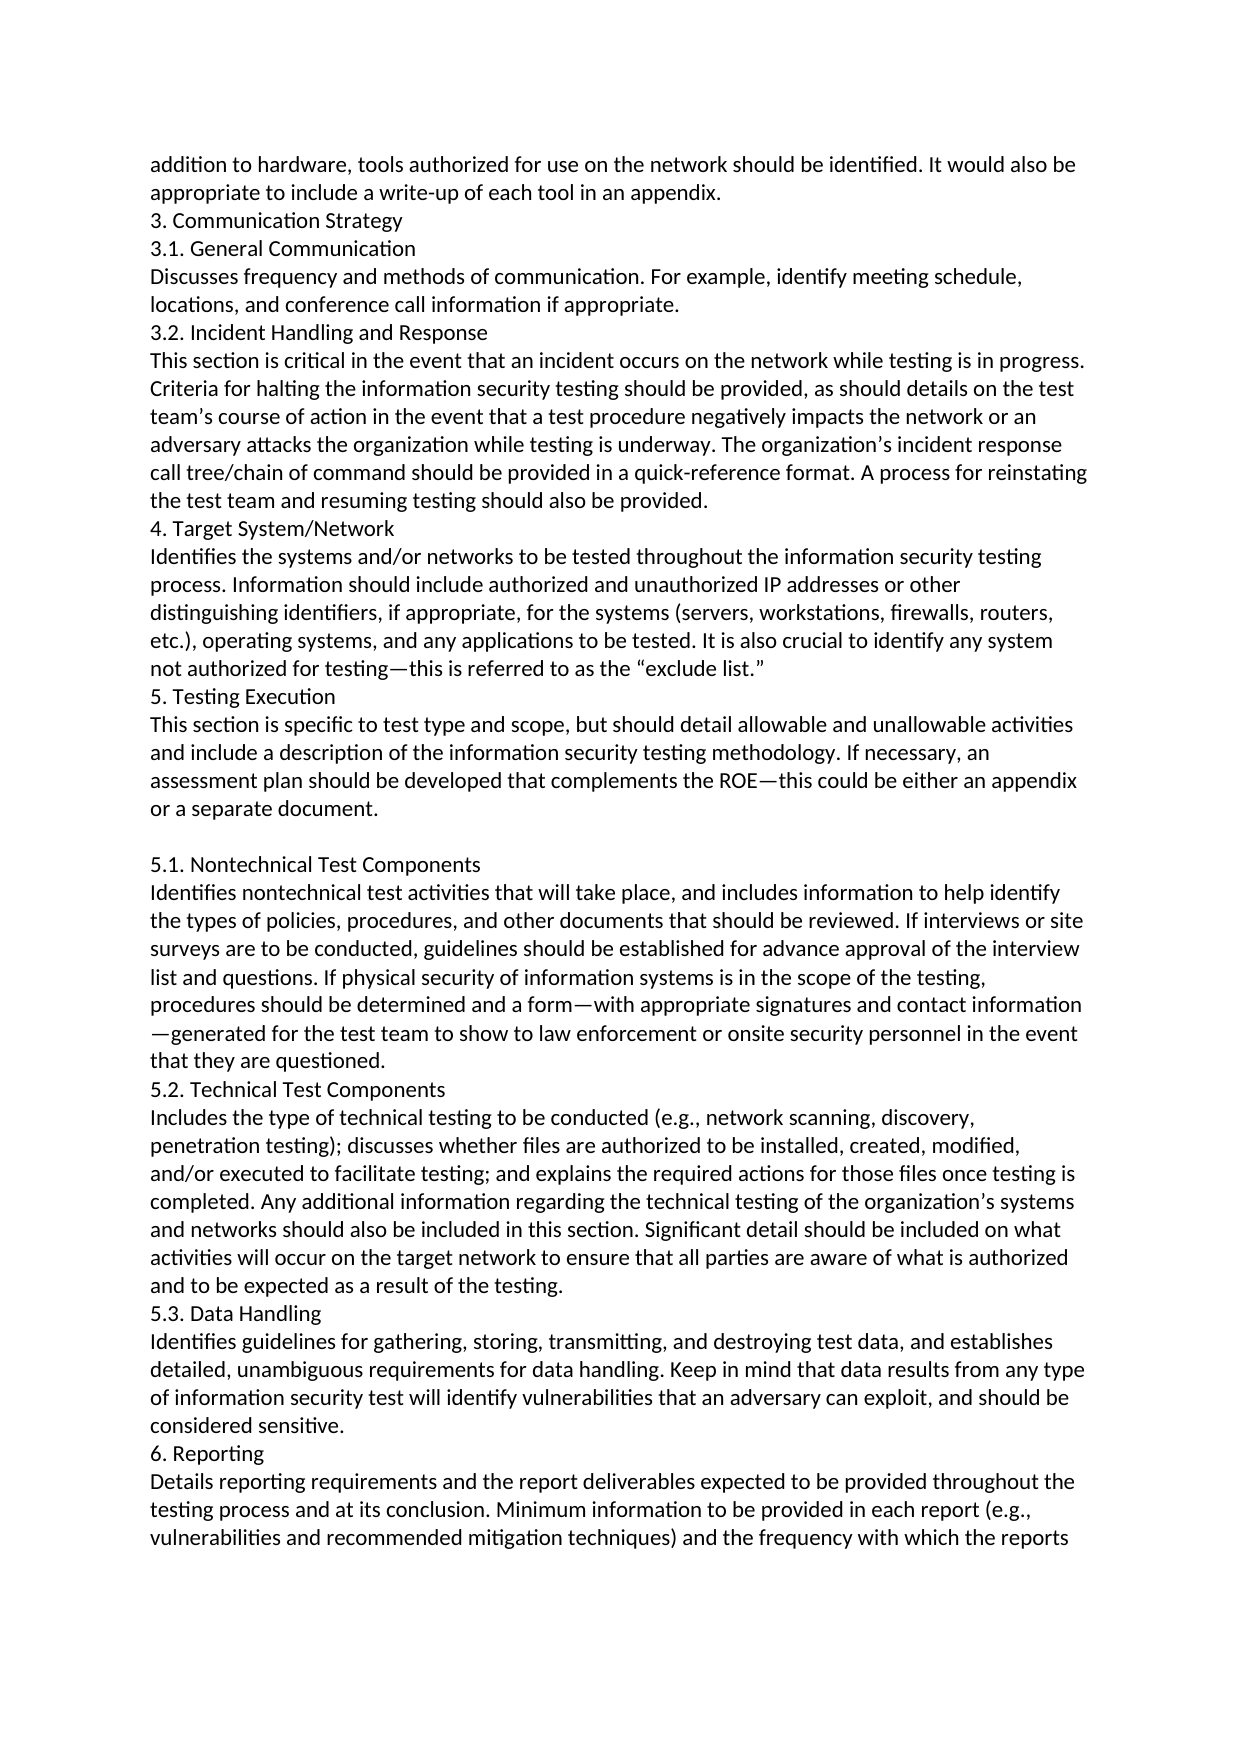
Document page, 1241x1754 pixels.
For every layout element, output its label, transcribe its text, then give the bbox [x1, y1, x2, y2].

text Includes the type of technical testing to be conducted (e.g., network scanning, discovery, penetration testing); discusses whether files are authorized to be installed, created, modified, and/or executed to facilitate testing; and explains the required actions for those files once testing is completed. Any additional information regarding the technical testing of the organization’s systems and networks should also be included in this section. Significant detail should be included on what activities will occur on the target network to ensure that all parties are aware of what is authorized and to be expected as a result of the testing. [150, 1103, 1090, 1299]
text This section is critical in the event that an incident occurs on the network while testing is in progress. Criteria for halting the information security testing should be provided, as should details on the test team’s course of action in the event that a test procedure negatively impacts the network or an adversary attacks the organization while testing is underway. The organization’s incident response call tree/chain of command should be provided in a quick-reference format. A process for reinstating the test team and resuming testing should also be provided. [150, 346, 1090, 514]
text 6. Reporting [150, 1439, 1090, 1467]
text 5. Testing Execution [150, 682, 1090, 710]
text Identifies guidelines for gathering, storing, transmitting, and destroying test data, and establishes detailed, unambiguous requirements for data handling. Keep in mind that data results from any type of information security test will identify vulnerabilities that an adversary can exploit, and should be considered sensitive. [150, 1327, 1090, 1439]
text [150, 1467, 1090, 1551]
text 5.2. Technical Test Components [150, 1075, 1090, 1103]
text Identifies the systems and/or networks to be tested throughout the information security testing process. Information should include authorized and unauthorized IP addresses or other distinguishing identifiers, if appropriate, for the systems (servers, workstations, firewalls, routers, etc.), operating systems, and any applications to be tested. It is also crucial to identify any system not authorized for testing—this is referred to as the “exclude list.” [150, 542, 1090, 682]
text 3.2. Incident Handling and Response [150, 318, 1090, 346]
text 4. Target System/Network [150, 514, 1090, 542]
text Discusses frequency and methods of communication. For example, identify meeting schedule, locations, and conference call information if appropriate. [150, 262, 1090, 318]
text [150, 150, 1090, 206]
text Identifies nontechnical test activities that will take place, and includes information to help identify the types of policies, procedures, and other documents that should be reviewed. If interviews or site surveys are to be conducted, guidelines should be established for advance approval of the interview list and questions. If physical security of information systems is in the scope of the testing, procedures should be determined and a form—with appropriate signatures and contact information—generated for the test team to show to law enforcement or onsite security personnel in the event that they are questioned. [150, 878, 1090, 1075]
text 5.1. Nontechnical Test Components [150, 851, 1090, 878]
text 3. Communication Strategy [150, 206, 1090, 234]
text 5.3. Data Handling [150, 1299, 1090, 1327]
text This section is specific to test type and scope, but should detail allowable and unallowable activities and include a description of the information security testing methodology. If necessary, an assessment plan should be developed that complements the ROE—this could be either an appendix or a separate document. [150, 710, 1090, 822]
text 3.1. General Communication [150, 234, 1090, 262]
